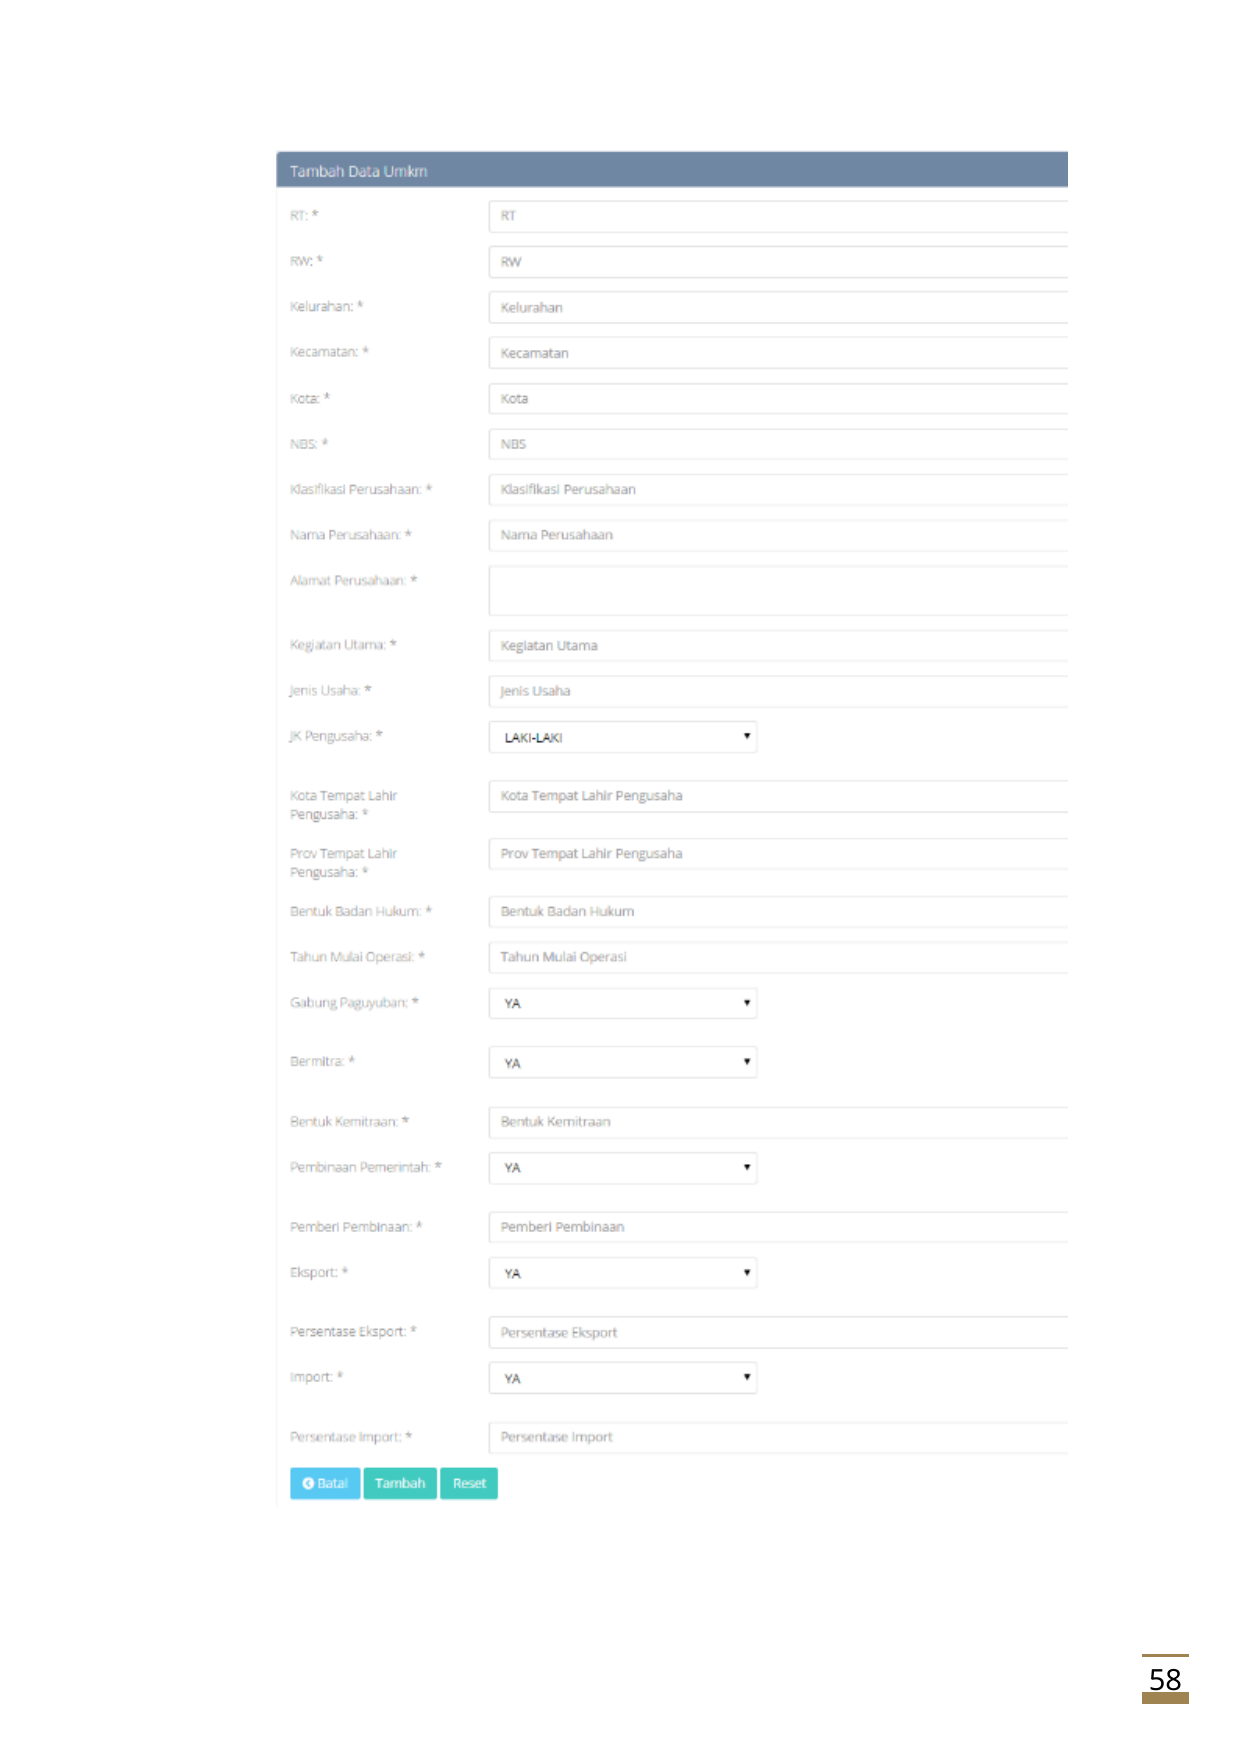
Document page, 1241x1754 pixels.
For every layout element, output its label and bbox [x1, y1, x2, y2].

picture [275, 150, 1068, 1507]
